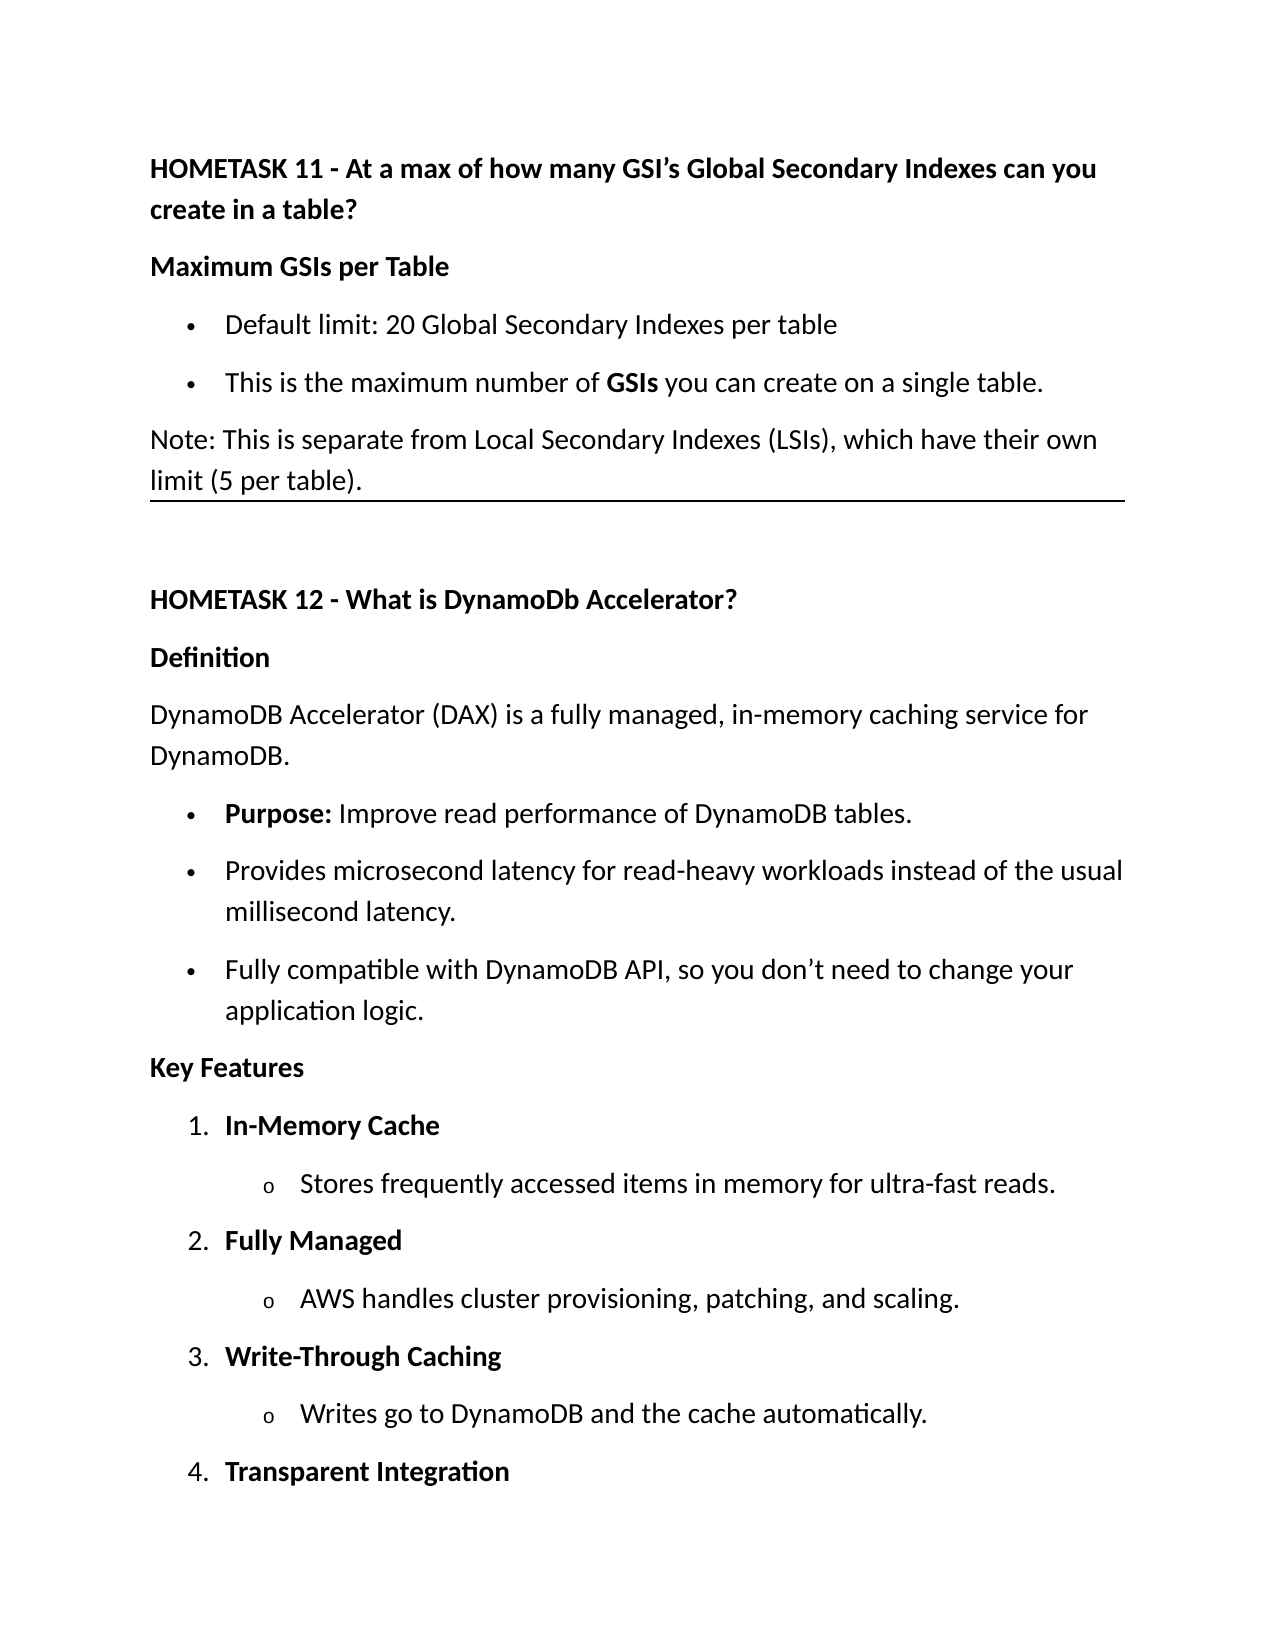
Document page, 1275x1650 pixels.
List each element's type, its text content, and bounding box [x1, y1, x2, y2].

list Transparent Integration [187, 1453, 1125, 1488]
text Note: This is separate from Local Secondary Indexes (LSIs), which have their own limit (5 per table). [150, 421, 1125, 500]
list Stores frequently accessed items in memory for ultra-fast reads. [262, 1165, 1125, 1200]
text HOMETASK 12 - What is DynamoDb Accelerator? [150, 581, 1125, 617]
text Key Features [150, 1049, 1125, 1085]
text HOMETASK 11 - At a max of how many GSI’s Global Secondary Indexes can you create in a table? [150, 150, 1125, 227]
list Fully compatible with DynamoDB API, so you don’t need to change your application logic. [187, 951, 1125, 1028]
text Maximum GSIs per Table [150, 248, 1125, 284]
list AWS handles cluster provisioning, patching, and scaling. [262, 1280, 1125, 1316]
text Definition [150, 639, 1125, 674]
text DynamoDB Accelerator (DAX) is a fully managed, in-memory caching service for DynamoDB. [150, 696, 1125, 773]
list In-Memory Cache [187, 1107, 1125, 1143]
list Fully Managed [187, 1222, 1125, 1258]
list Default limit: 20 Global Secondary Indexes per table [187, 306, 1125, 342]
list Writes go to DynamoDB and the cache automatically. [262, 1395, 1125, 1431]
list Provides microsecond latency for read-heavy workloads instead of the usual millisecond latency. [187, 852, 1125, 929]
list This is the maximum number of GSIs you can create on a single table. [187, 364, 1125, 399]
list Purpose: Improve read performance of DynamoDB tables. [187, 795, 1125, 831]
list Write-Through Caching [187, 1338, 1125, 1373]
